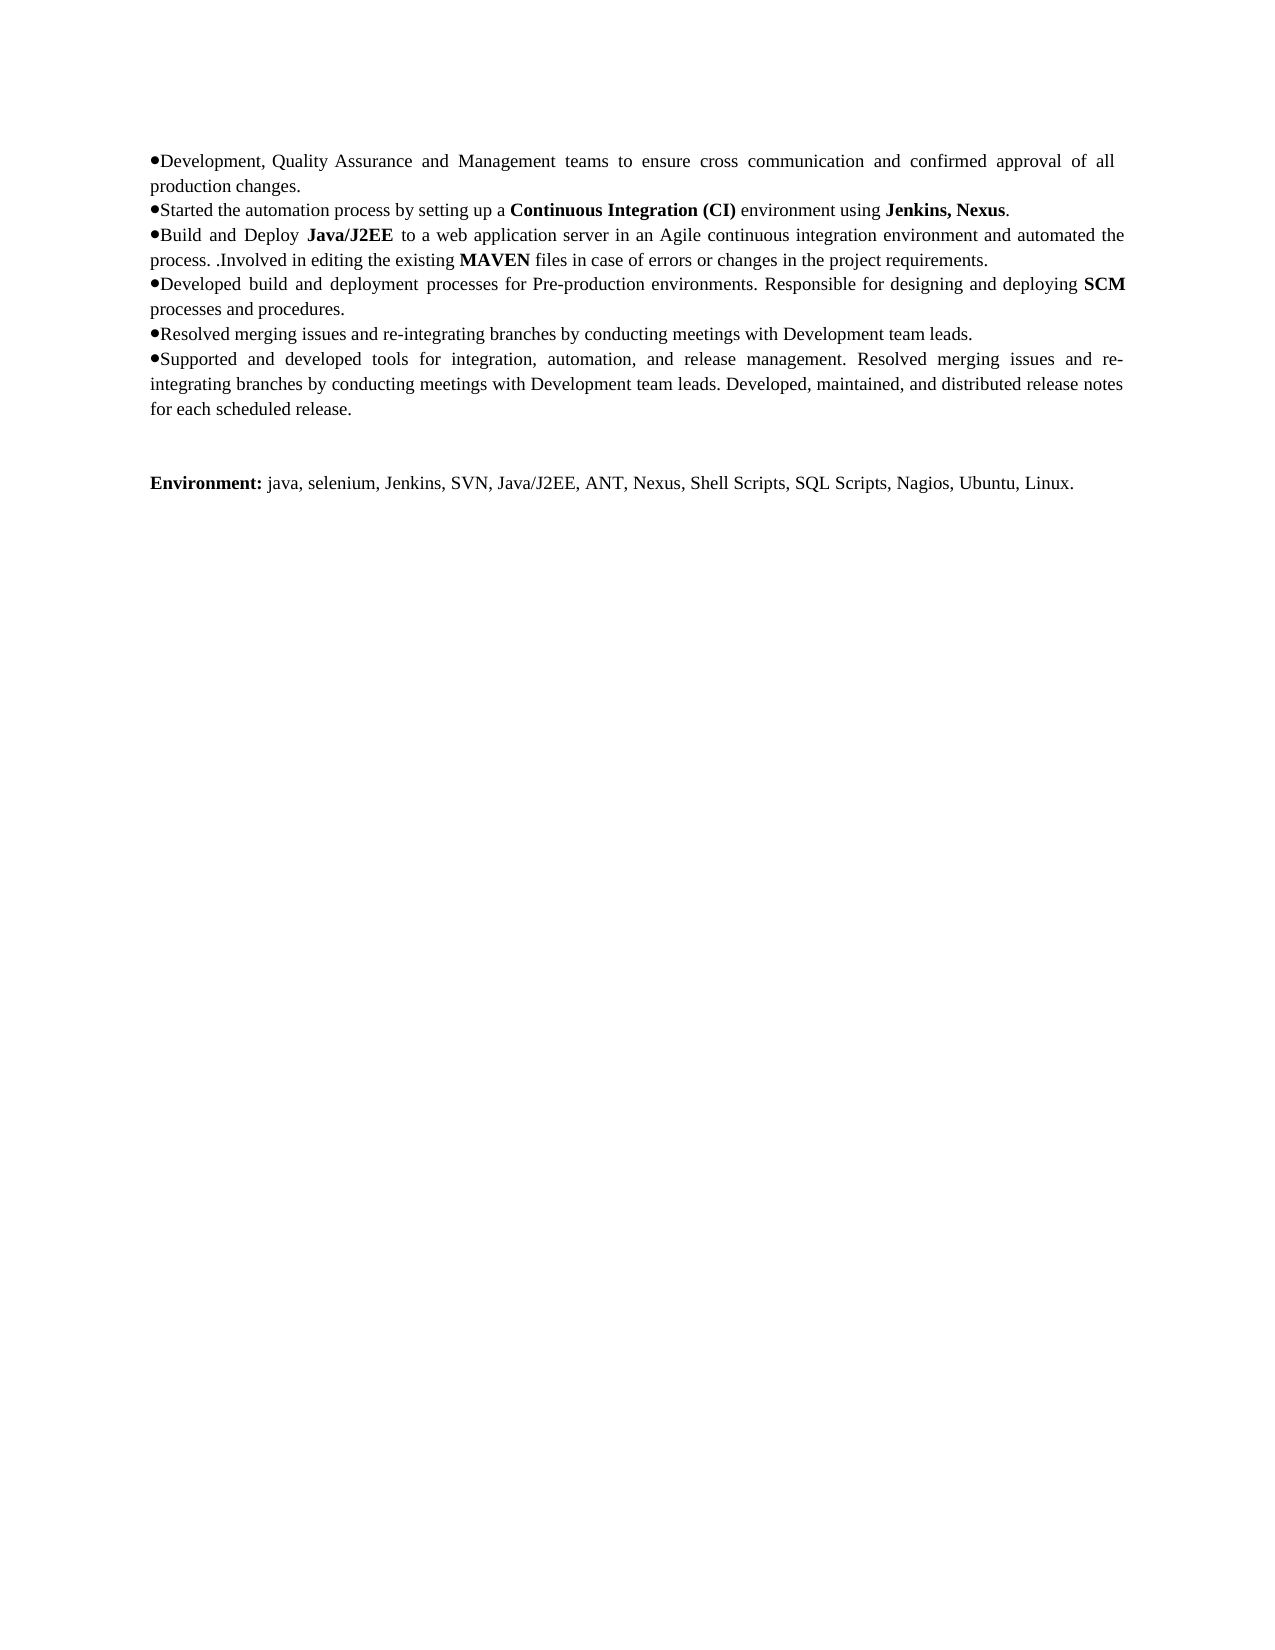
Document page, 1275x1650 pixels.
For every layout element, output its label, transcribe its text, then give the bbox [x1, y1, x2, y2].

text Environment: java, selenium, Jenkins, SVN, Java/J2EE, ANT, Nexus, Shell Scripts, SQL Scripts, Nagios, Ubuntu, Linux. [150, 472, 1139, 493]
text ⦁Supported and developed tools for integration, automation, and release management. Resolved merging issues and re-integrating branches by conducting meetings with Development team leads. Developed, maintained, and distributed release notes for each scheduled release. [150, 347, 1125, 419]
text ⦁Development, Quality Assurance and Management teams to ensure cross communication and confirmed approval of all production changes. [150, 150, 1139, 196]
text ⦁Developed build and deployment processes for Pre-production environments. Responsible for designing and deploying SCM [150, 273, 1139, 295]
text ⦁Build and Deploy Java/J2EE to a web application server in an Agile continuous integration environment and automated the process. .Involved in editing the existing MAVEN files in case of errors or changes in the project requirements. [150, 224, 1139, 270]
text ⦁Resolved merging issues and re-integrating branches by conducting meetings with Development team leads. [150, 322, 1139, 344]
text processes and procedures. [150, 298, 1139, 319]
text ⦁Started the automation process by setting up a Continuous Integration (CI) environment using Jenkins, Nexus. [150, 199, 1139, 221]
